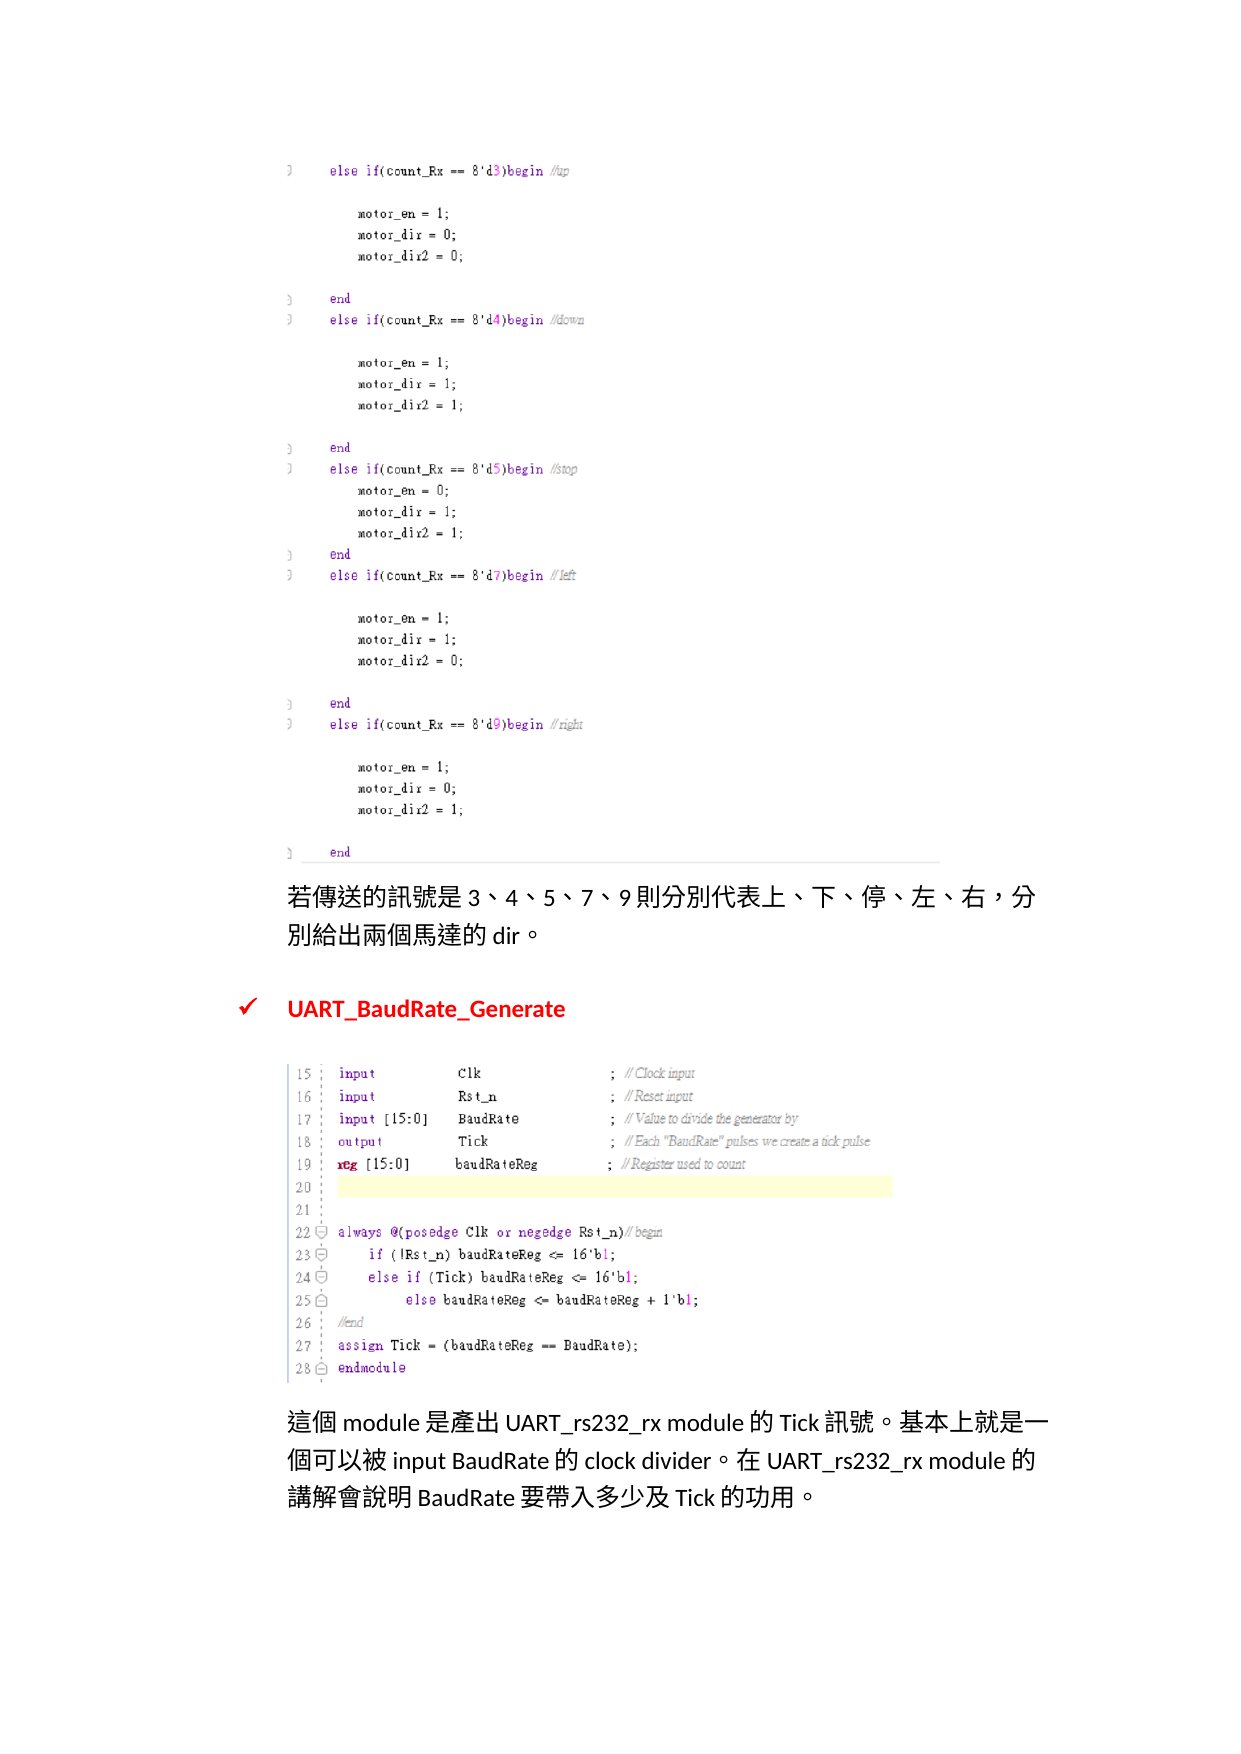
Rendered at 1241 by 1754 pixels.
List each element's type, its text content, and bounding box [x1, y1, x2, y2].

list 若傳送的訊號是3、4、5、7、9則分別代表上、下、停、左、右，分別給出兩個馬達的dir。 [287, 877, 1053, 952]
list UART_BaudRate_Generate [237, 989, 1053, 1027]
picture [287, 164, 940, 864]
list 這個module是產出UART_rs232_rx module的Tick訊號。基本上就是一個可以被input BaudRate的clock divider。在UART_rs232_rx module的講解會說明BaudRate要帶入多少及Tick的功用。 [287, 1402, 1053, 1514]
